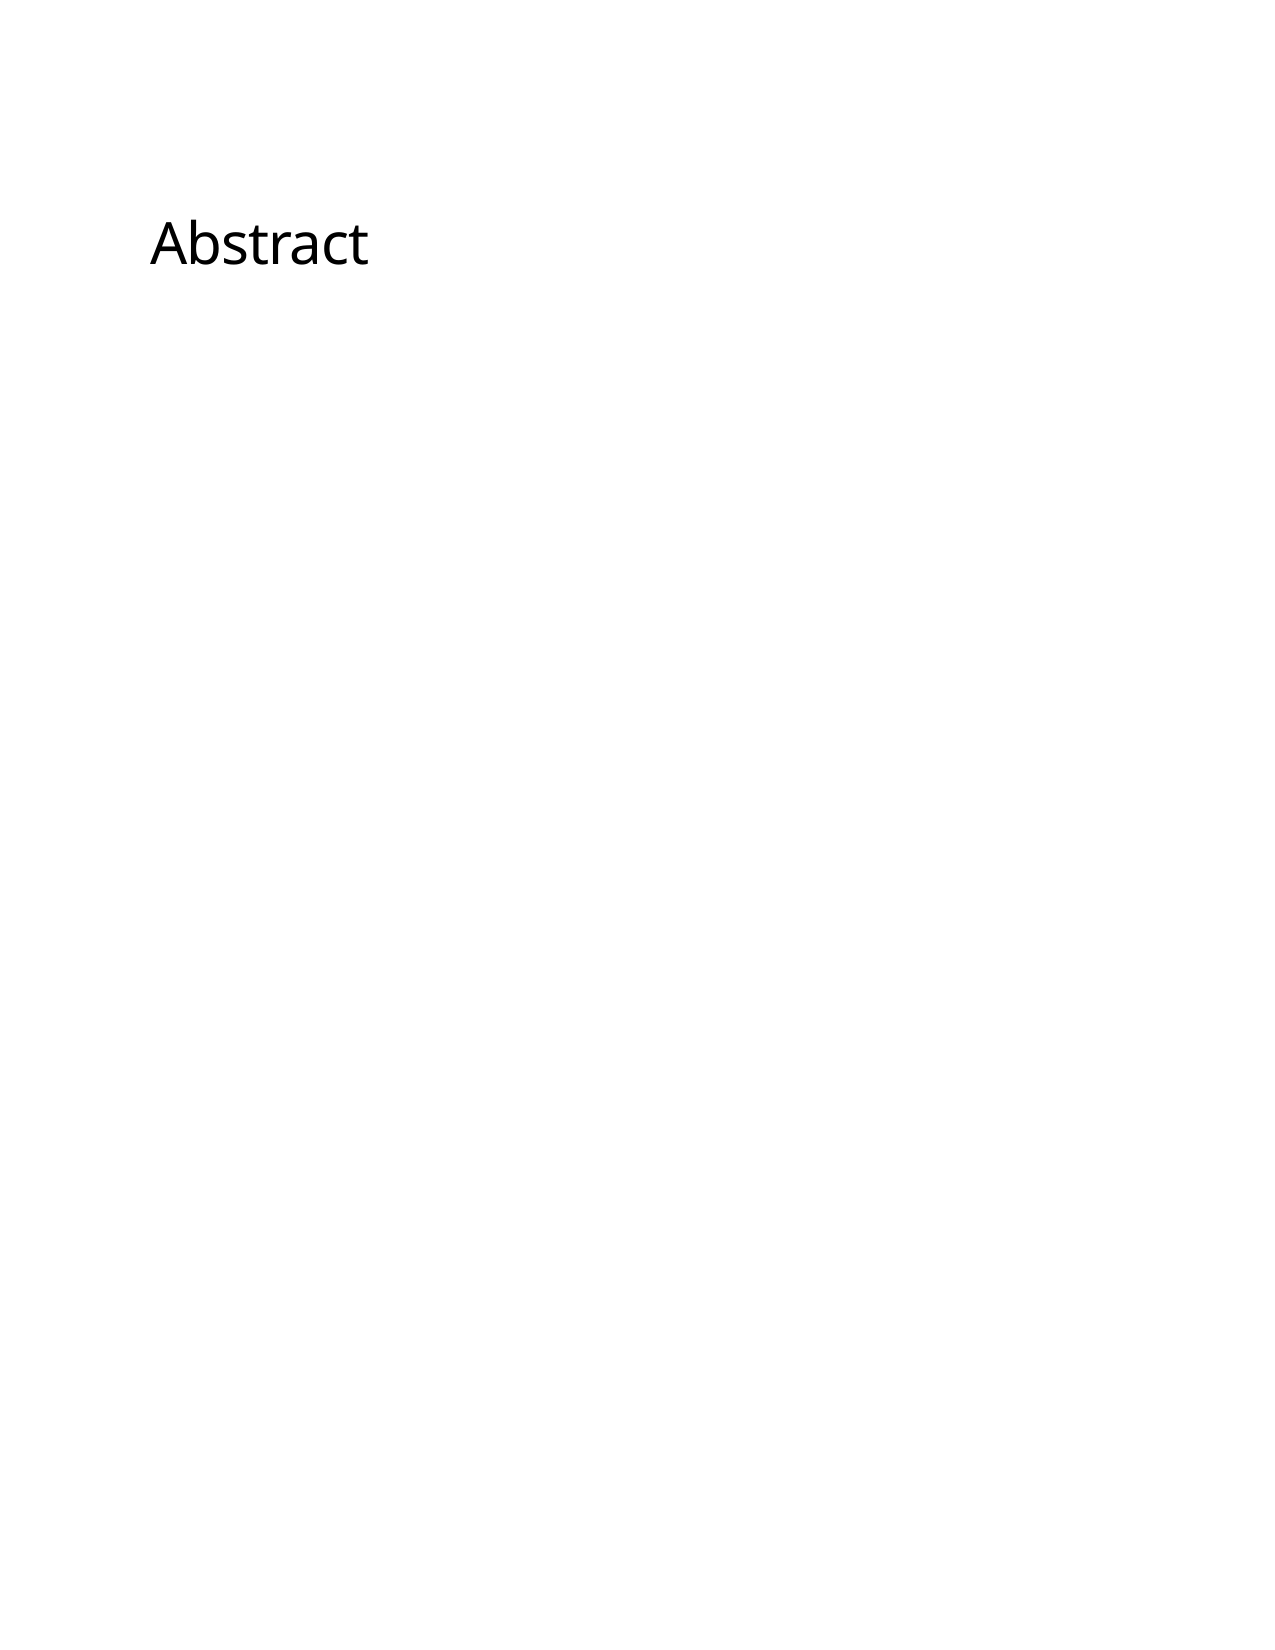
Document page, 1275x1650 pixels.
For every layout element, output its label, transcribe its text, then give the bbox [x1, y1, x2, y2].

title Abstract [150, 202, 1125, 281]
